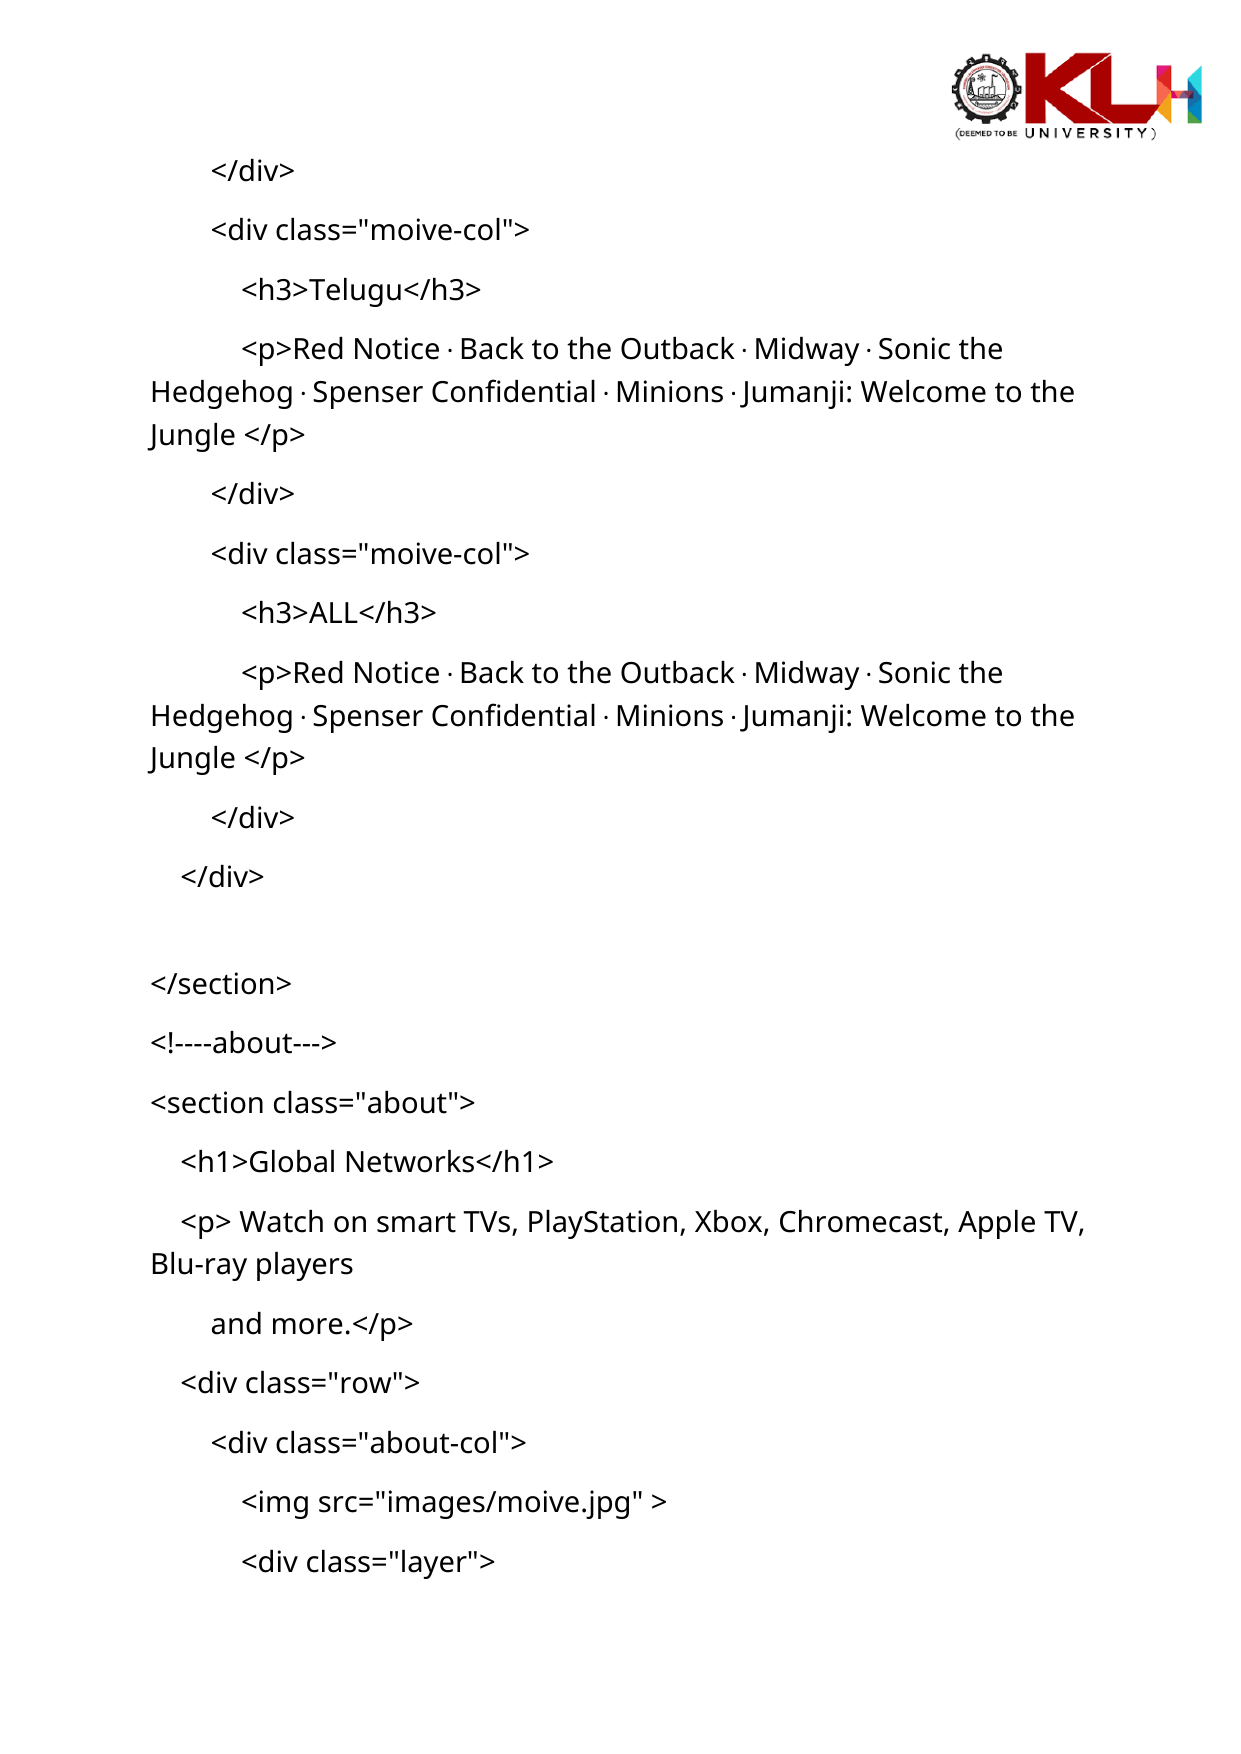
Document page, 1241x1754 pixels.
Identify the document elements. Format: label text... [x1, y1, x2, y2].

text <p>Red Notice · Back to the Outback · Midway · Sonic the Hedgehog · Spenser Confidential · Minions · Jumanji: Welcome to the Jungle </p> [150, 328, 1090, 454]
text <h3>ALL</h3> [150, 592, 1090, 632]
text <h3>Telugu</h3> [150, 269, 1090, 309]
text </div> [150, 797, 1090, 837]
text <img src="images/moive.jpg" > [150, 1482, 1090, 1521]
text </section> [150, 963, 1090, 1003]
text </div> [150, 857, 1090, 896]
text and more.</p> [150, 1303, 1090, 1343]
text <div class="layer"> [150, 1541, 1090, 1581]
text <div class="about-col"> [150, 1422, 1090, 1462]
text </div> [150, 473, 1090, 513]
text <p> Watch on smart TVs, PlayStation, Xbox, Chromecast, Apple TV, Blu-ray players [150, 1201, 1090, 1283]
text <div class="moive-col"> [150, 209, 1090, 249]
text <section class="about"> [150, 1082, 1090, 1122]
text <div class="row"> [150, 1363, 1090, 1402]
text </div> [150, 150, 1090, 190]
picture [946, 32, 1209, 157]
text <!----about---> [150, 1022, 1090, 1062]
text <h1>Global Networks</h1> [150, 1141, 1090, 1181]
text <p>Red Notice · Back to the Outback · Midway · Sonic the Hedgehog · Spenser Confidential · Minions · Jumanji: Welcome to the Jungle </p> [150, 652, 1090, 777]
text <div class="moive-col"> [150, 533, 1090, 573]
